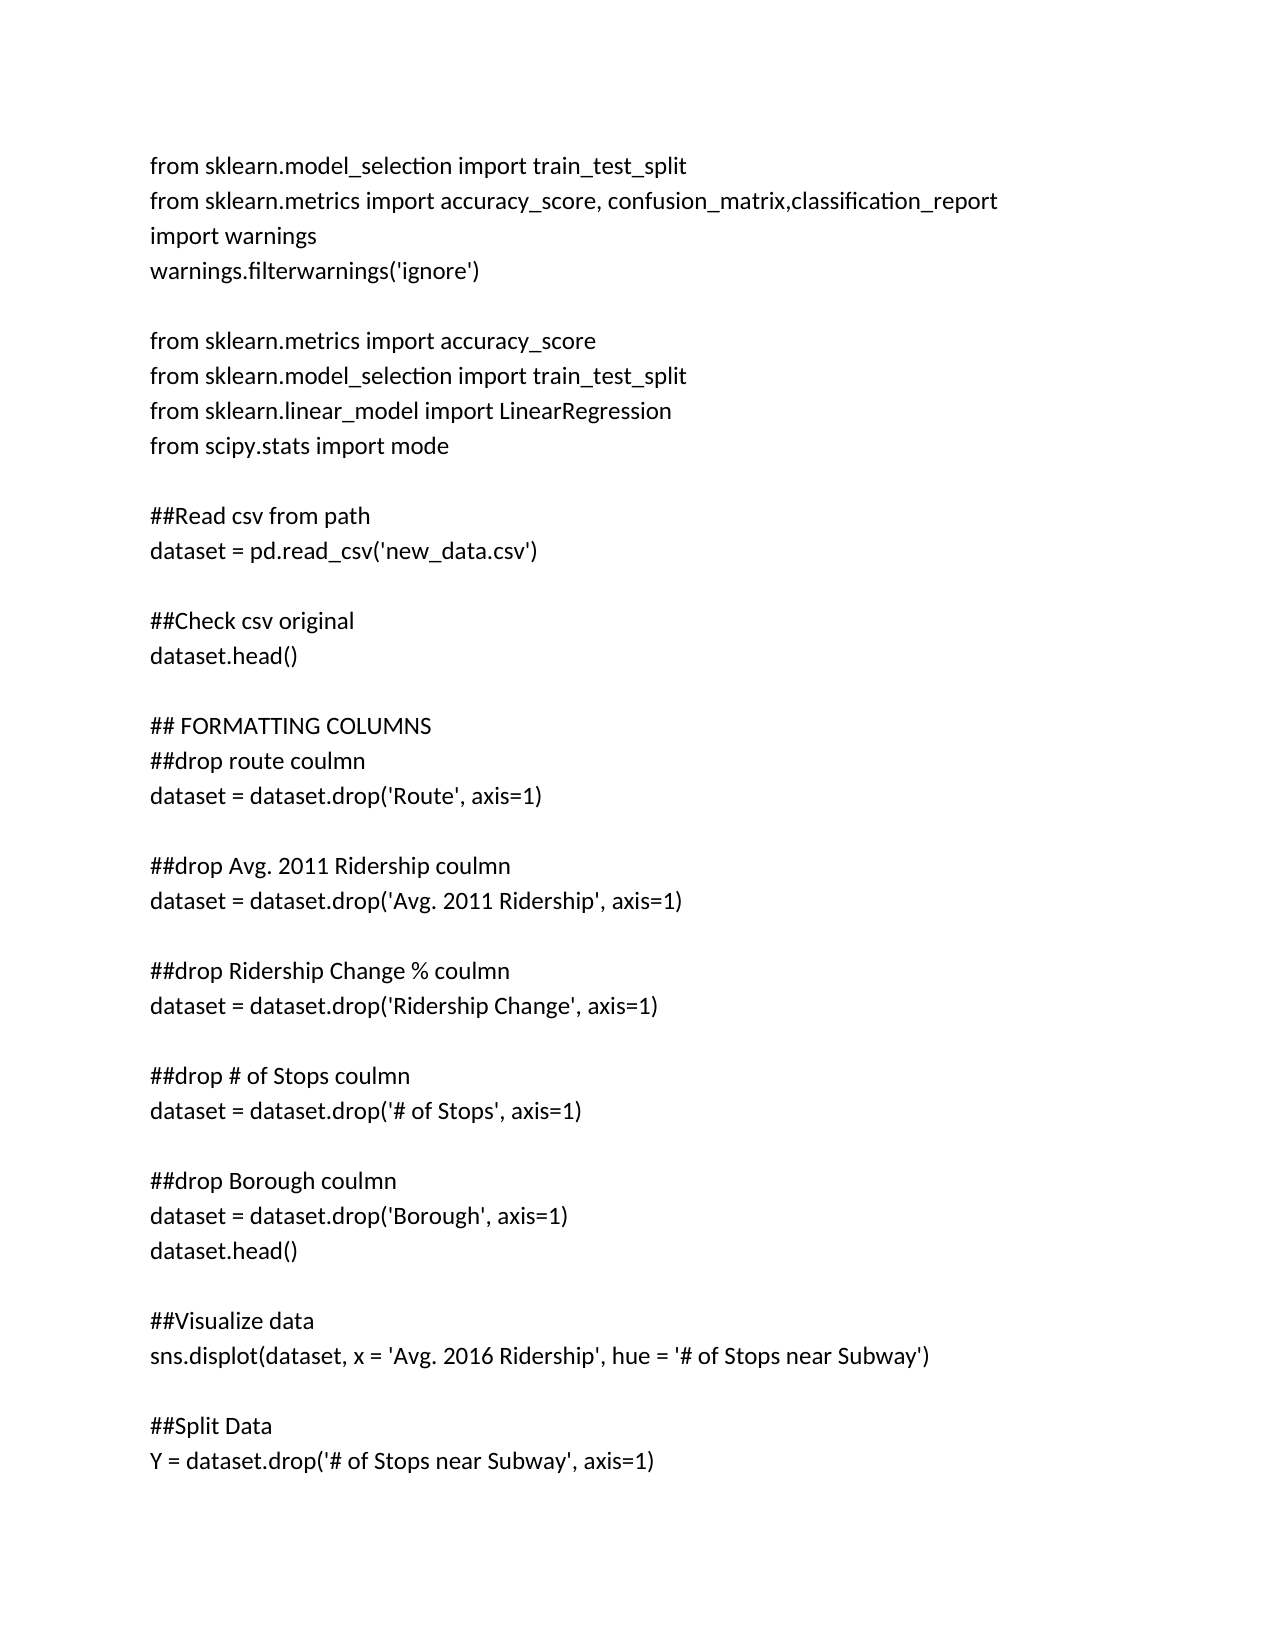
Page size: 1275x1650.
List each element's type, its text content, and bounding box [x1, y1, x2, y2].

text from scipy.stats import mode [150, 430, 1125, 461]
text ##drop Avg. 2011 Ridership coulmn [150, 850, 1125, 881]
text dataset = dataset.drop('# of Stops', axis=1) [150, 1095, 1125, 1126]
text dataset.head() [150, 640, 1125, 671]
text ##drop # of Stops coulmn [150, 1060, 1125, 1091]
text ##drop Ridership Change % coulmn [150, 955, 1125, 986]
text dataset = pd.read_csv('new_data.csv') [150, 535, 1125, 566]
text dataset.head() [150, 1235, 1125, 1266]
text ##Split Data [150, 1410, 1125, 1441]
text from sklearn.metrics import accuracy_score [150, 325, 1125, 356]
text from sklearn.metrics import accuracy_score, confusion_matrix,classification_report [150, 185, 1125, 216]
text dataset = dataset.drop('Avg. 2011 Ridership', axis=1) [150, 885, 1125, 916]
text ##Read csv from path [150, 500, 1125, 531]
text sns.displot(dataset, x = 'Avg. 2016 Ridership', hue = '# of Stops near Subway') [150, 1340, 1125, 1371]
text from sklearn.linear_model import LinearRegression [150, 395, 1125, 426]
text dataset = dataset.drop('Route', axis=1) [150, 780, 1125, 811]
text import warnings [150, 220, 1125, 251]
text dataset = dataset.drop('Borough', axis=1) [150, 1200, 1125, 1231]
text ## FORMATTING COLUMNS [150, 710, 1125, 741]
text ##Check csv original [150, 605, 1125, 636]
text warnings.filterwarnings('ignore') [150, 255, 1125, 286]
text from sklearn.model_selection import train_test_split [150, 360, 1125, 391]
text dataset = dataset.drop('Ridership Change', axis=1) [150, 990, 1125, 1021]
text ##Visualize data [150, 1305, 1125, 1336]
text from sklearn.model_selection import train_test_split [150, 150, 1125, 181]
text ##drop route coulmn [150, 745, 1125, 776]
text Y = dataset.drop('# of Stops near Subway', axis=1) [150, 1445, 1125, 1476]
text ##drop Borough coulmn [150, 1165, 1125, 1196]
